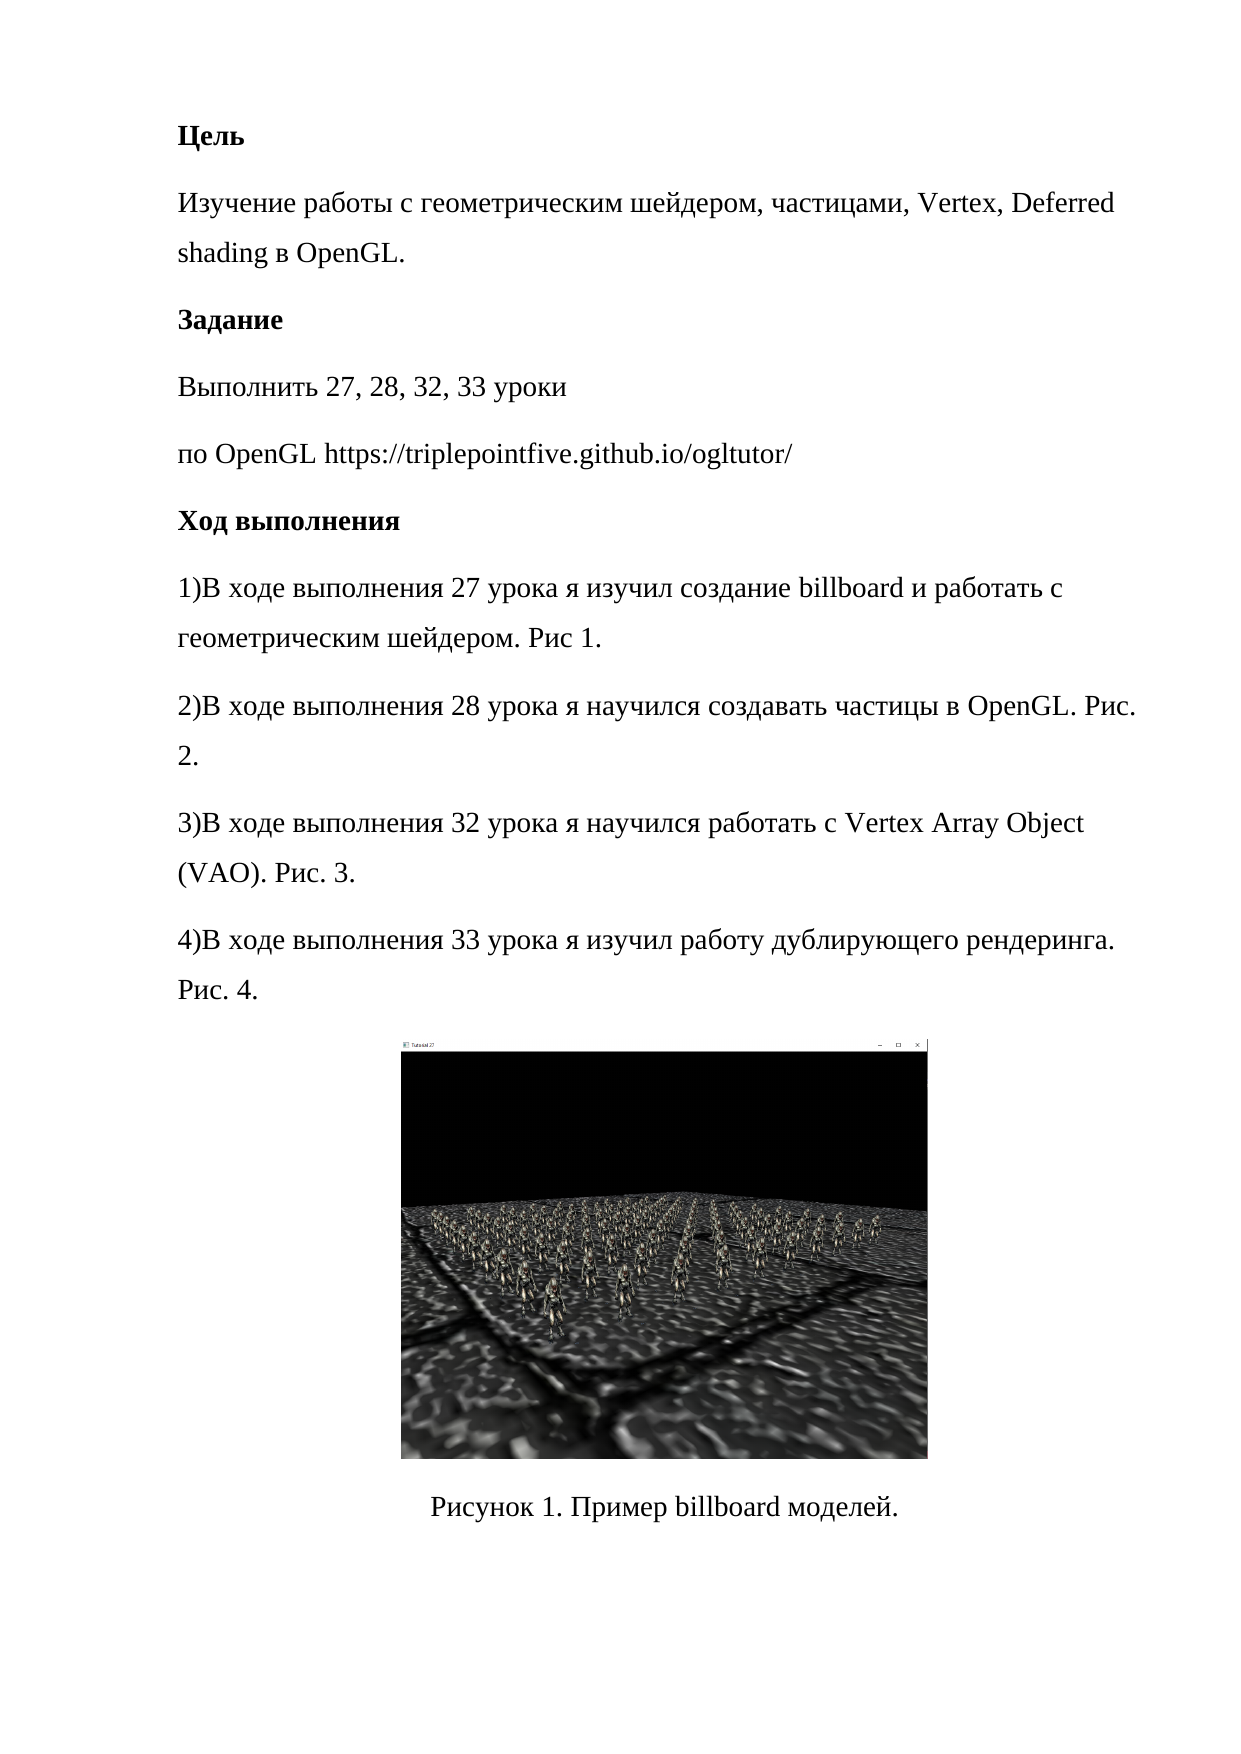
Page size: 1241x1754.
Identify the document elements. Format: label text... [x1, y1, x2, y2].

text по OpenGL https://triplepointfive.github.io/ogltutor/ [177, 436, 1152, 470]
text 4)В ходе выполнения 33 урока я изучил работу дублирующего рендеринга. Рис. 4. [177, 922, 1152, 1006]
text 1)В ходе выполнения 27 урока я изучил создание billboard и работать с геометрическим шейдером. Рис 1. [177, 570, 1152, 654]
text Цель [177, 118, 1152, 152]
text 3)В ходе выполнения 32 урока я научился работать с Vertex Array Object (VAO). Рис. 3. [177, 805, 1152, 889]
picture [401, 1039, 928, 1459]
text 2)В ходе выполнения 28 урока я научился создавать частицы в OpenGL. Рис. 2. [177, 688, 1152, 771]
text Выполнить 27, 28, 32, 33 уроки [177, 369, 1152, 403]
text Изучение работы с геометрическим шейдером, частицами, Vertex, Deferred shading в OpenGL. [177, 185, 1152, 269]
text Ход выполнения [177, 503, 1152, 537]
text Рисунок 1. Пример billboard моделей. [177, 1489, 1152, 1523]
text Задание [177, 302, 1152, 336]
